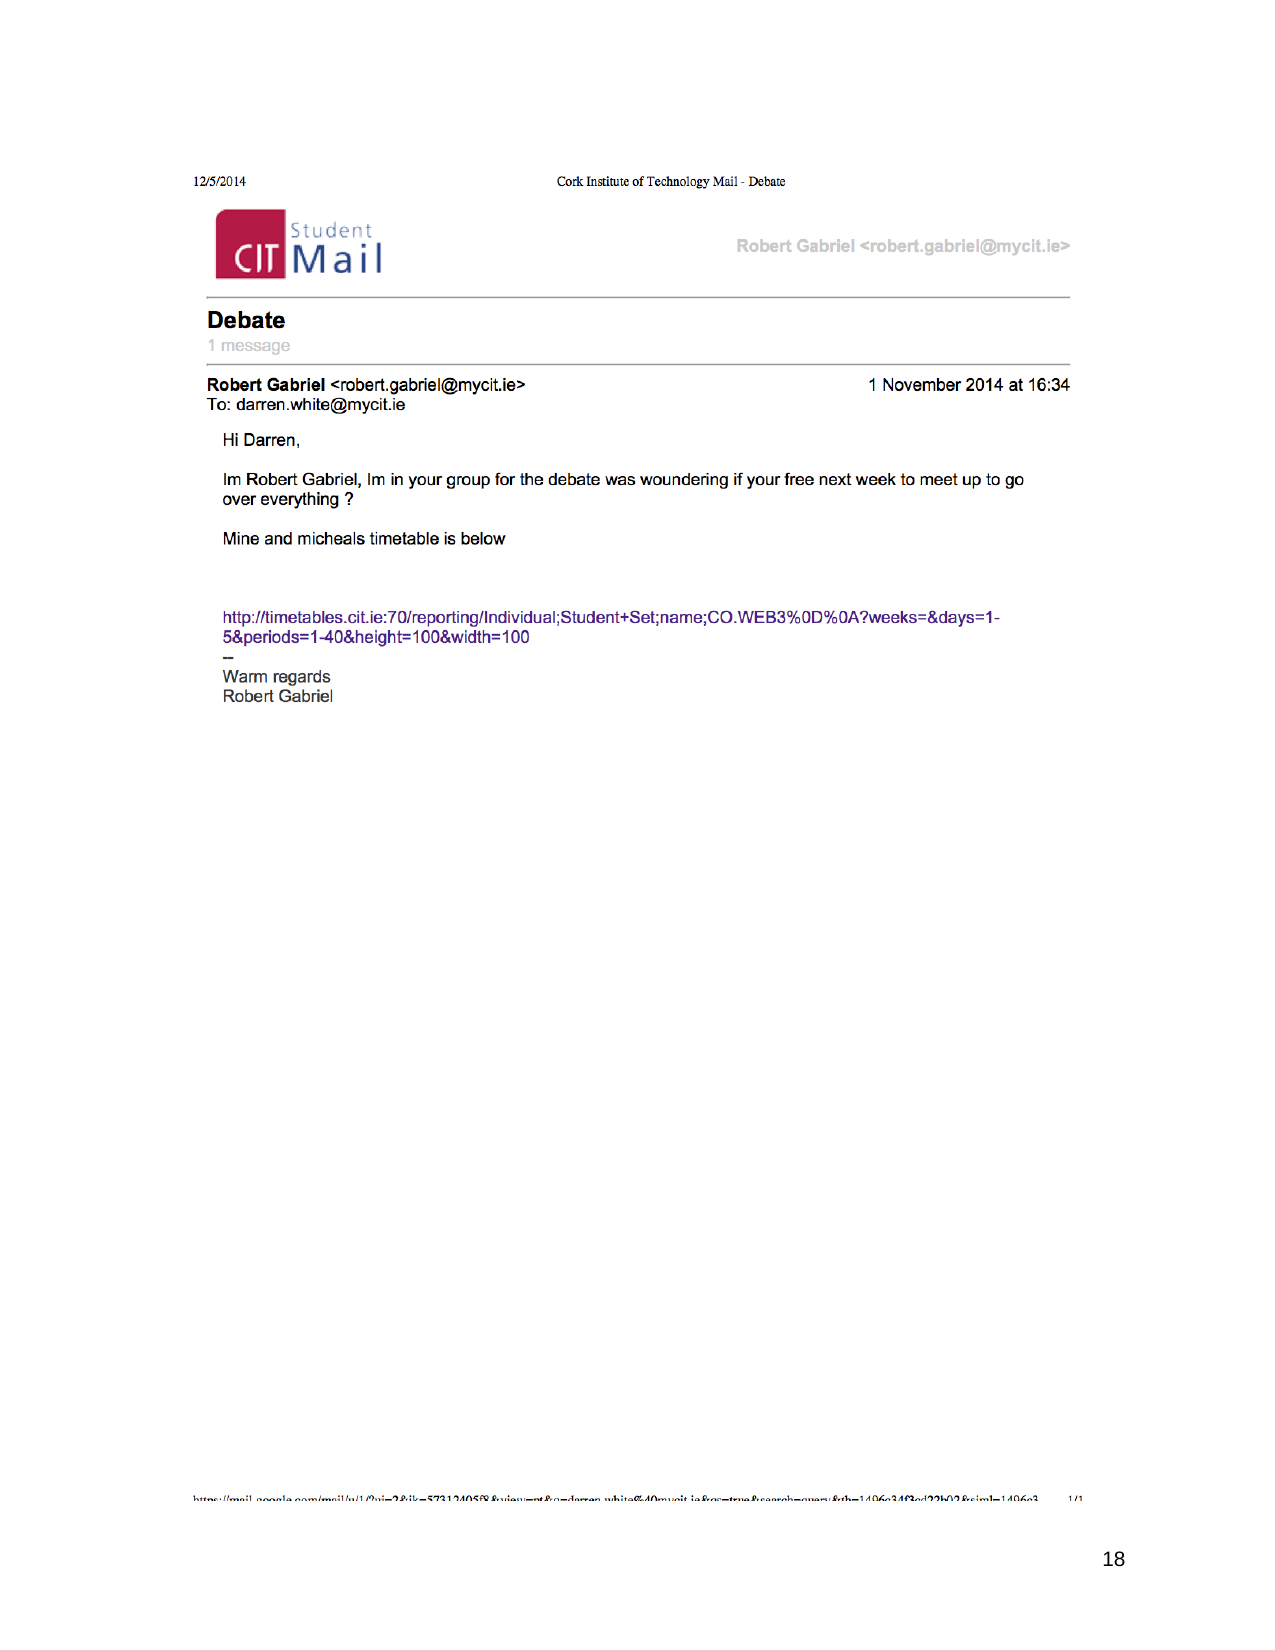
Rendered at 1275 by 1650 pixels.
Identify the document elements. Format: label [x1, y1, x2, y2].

picture [150, 150, 1125, 1501]
